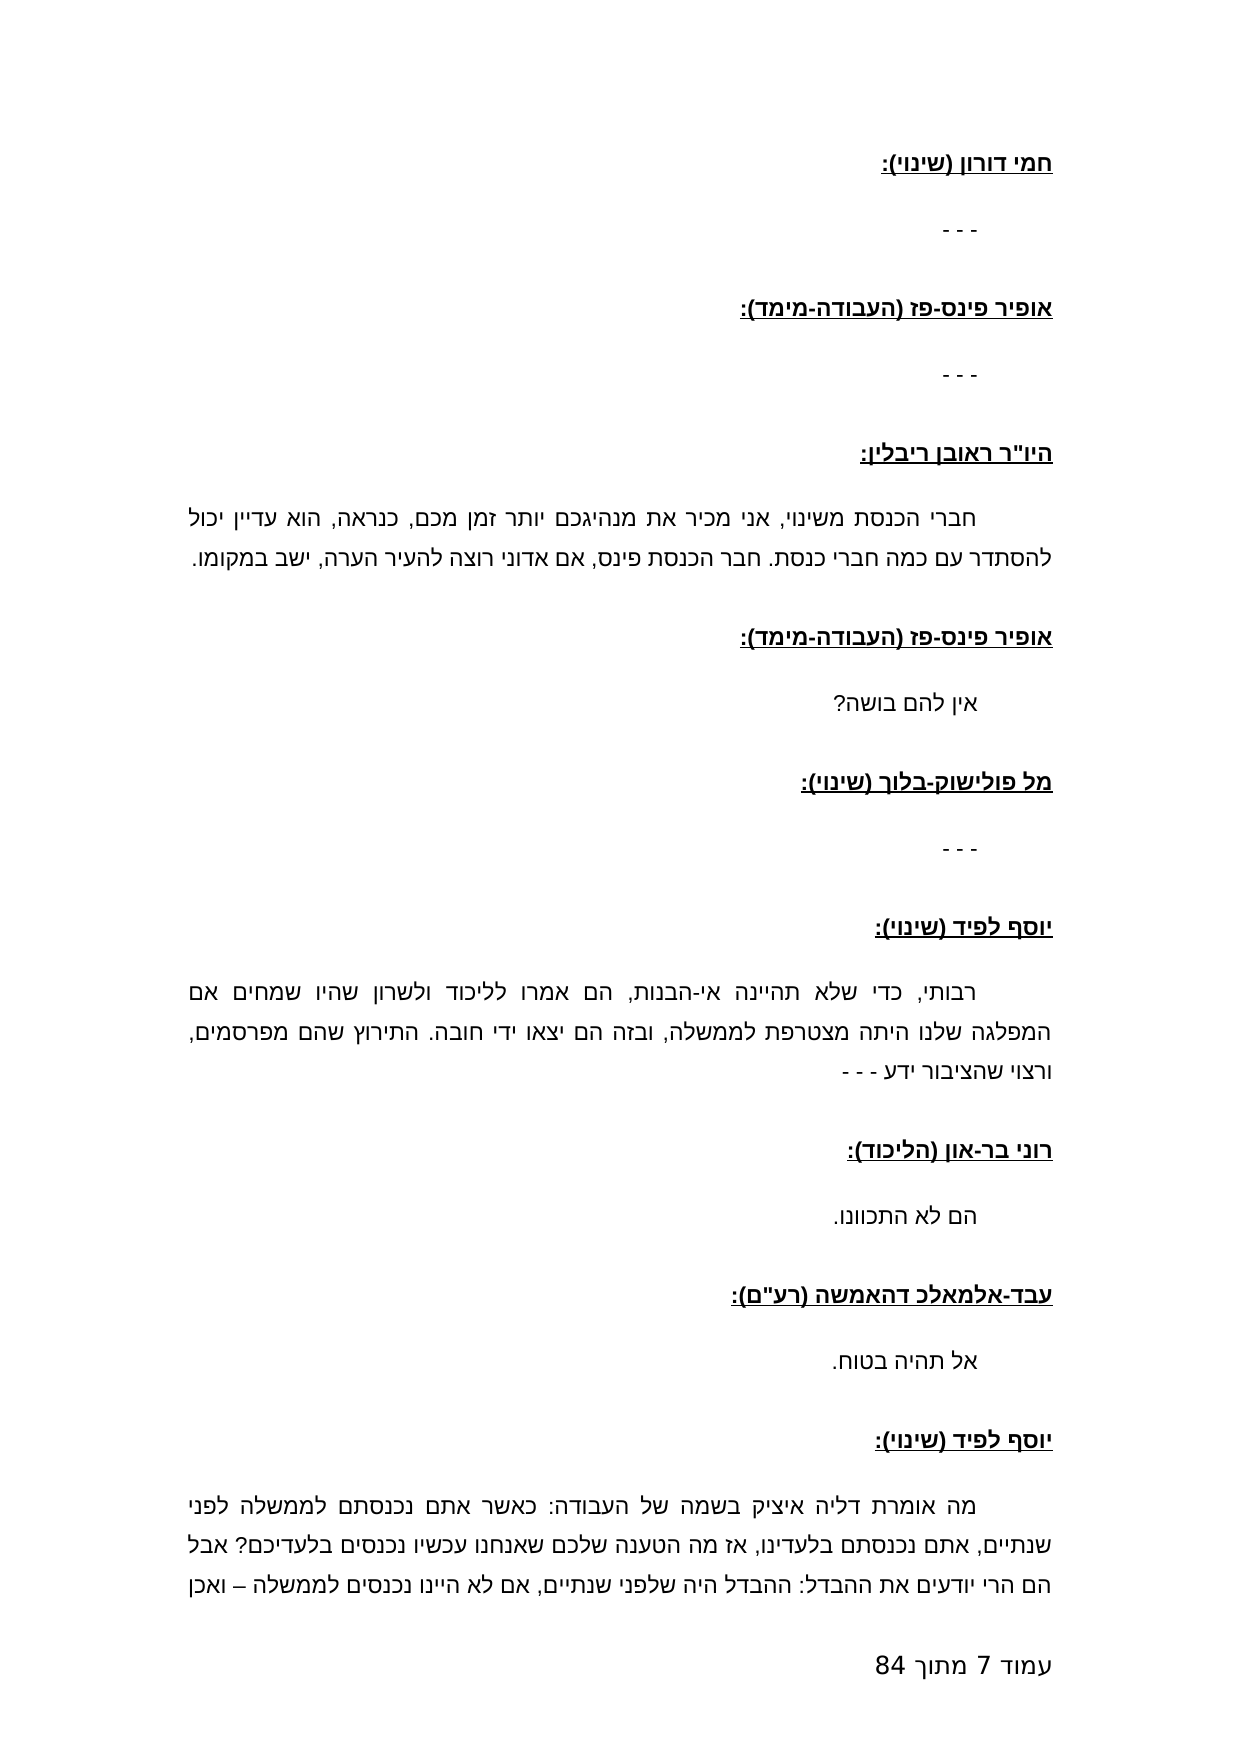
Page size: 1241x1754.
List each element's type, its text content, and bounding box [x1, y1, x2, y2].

text - - - [187, 361, 1053, 387]
text יוסף לפיד (שינוי): [187, 913, 1053, 940]
text חמי דורון (שינוי): [187, 150, 1053, 176]
text אופיר פינס-פז (העבודה-מימד): [187, 624, 1053, 650]
text עבד-אלמאלכ דהאמשה (רע"ם): [187, 1282, 1053, 1308]
text - - - [187, 216, 1053, 242]
text היו"ר ראובן ריבלין: [187, 439, 1053, 466]
text מל פולישוק-בלוך (שינוי): [187, 769, 1053, 795]
text אין להם בושה? [187, 690, 1053, 716]
text - - - [187, 834, 1053, 861]
text אל תהיה בטוח. [187, 1348, 1053, 1374]
text יוסף לפיד (שינוי): [187, 1427, 1053, 1453]
text אופיר פינס-פז (העבודה-מימד): [187, 295, 1053, 321]
text הם לא התכוונו. [187, 1203, 1053, 1229]
text רוני בר-און (הליכוד): [187, 1137, 1053, 1163]
text רבותי, כדי שלא תהיינה אי-הבנות, הם אמרו לליכוד ולשרון שהיו שמחים אם המפלגה שלנו היתה מצטרפת לממשלה, ובזה הם יצאו ידי חובה. התירוץ שהם מפרסמים, ורצוי שהציבור ידע - - - [187, 979, 1053, 1084]
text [187, 1493, 1053, 1598]
text חברי הכנסת משינוי, אני מכיר את מנהיגכם יותר זמן מכם, כנראה, הוא עדיין יכול להסתדר עם כמה חברי כנסת. חבר הכנסת פינס, אם אדוני רוצה להעיר הערה, ישב במקומו. [187, 505, 1053, 571]
